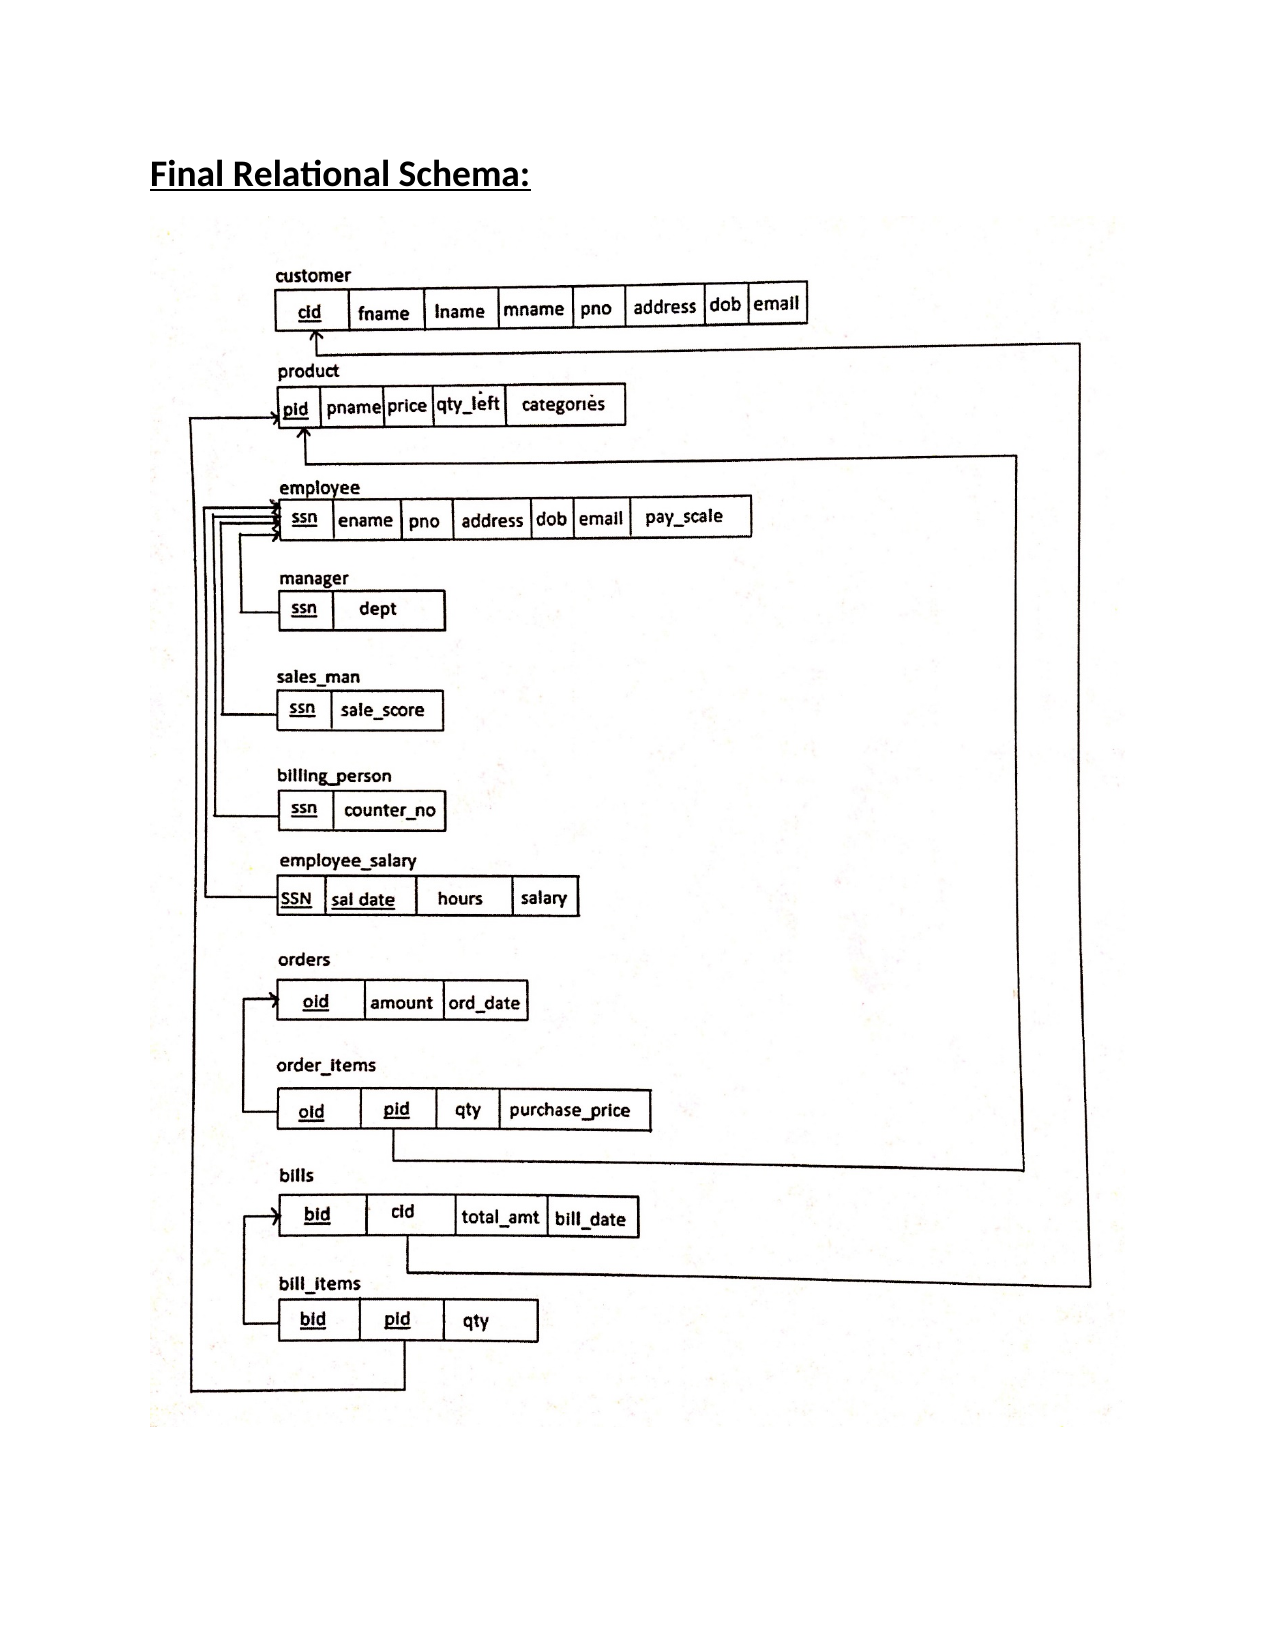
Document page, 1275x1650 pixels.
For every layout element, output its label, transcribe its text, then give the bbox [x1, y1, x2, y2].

text Final Relational Schema: [150, 150, 1125, 196]
picture [150, 216, 1125, 1427]
